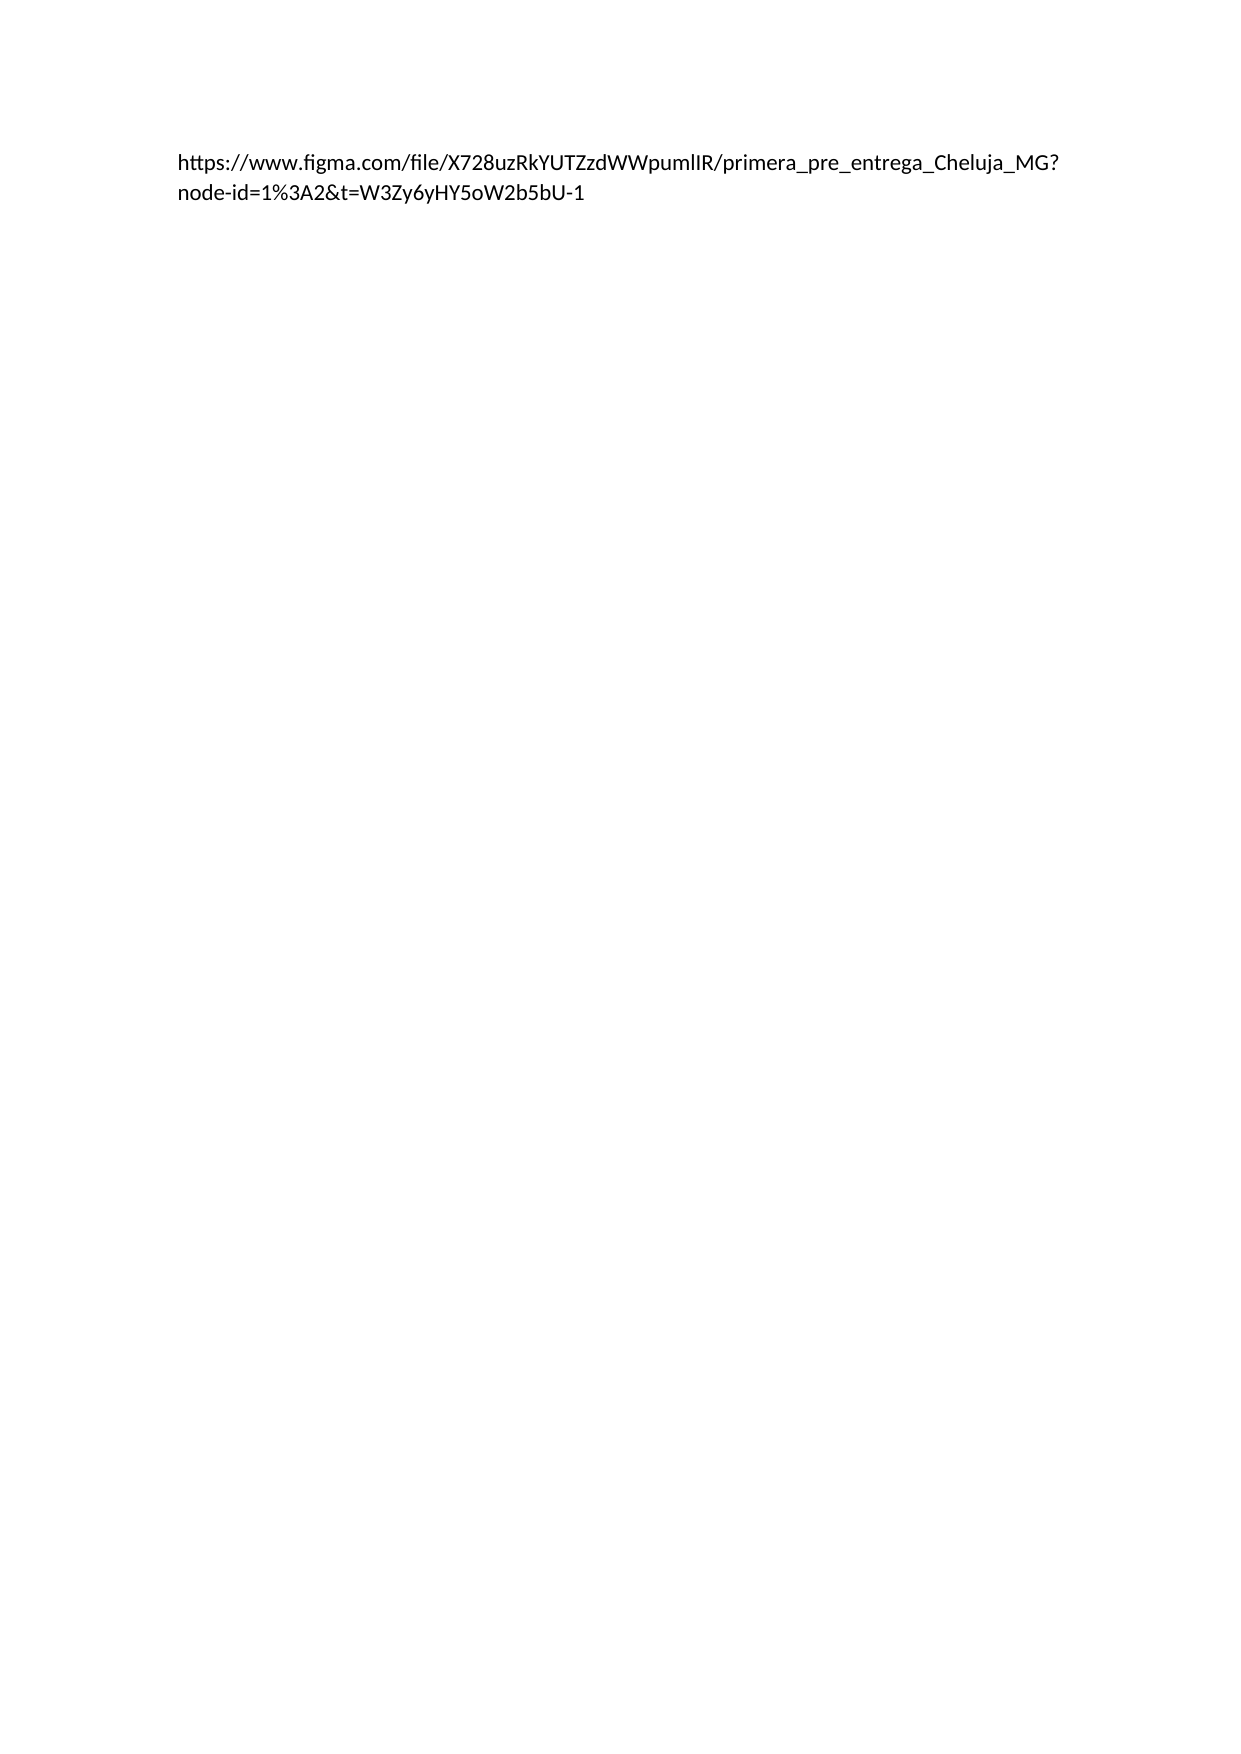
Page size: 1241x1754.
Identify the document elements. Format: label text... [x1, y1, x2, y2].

text https://www.figma.com/file/X728uzRkYUTZzdWWpumlIR/primera_pre_entrega_Cheluja_MG?node-id=1%3A2&t=W3Zy6yHY5oW2b5bU-1 [177, 148, 1063, 206]
